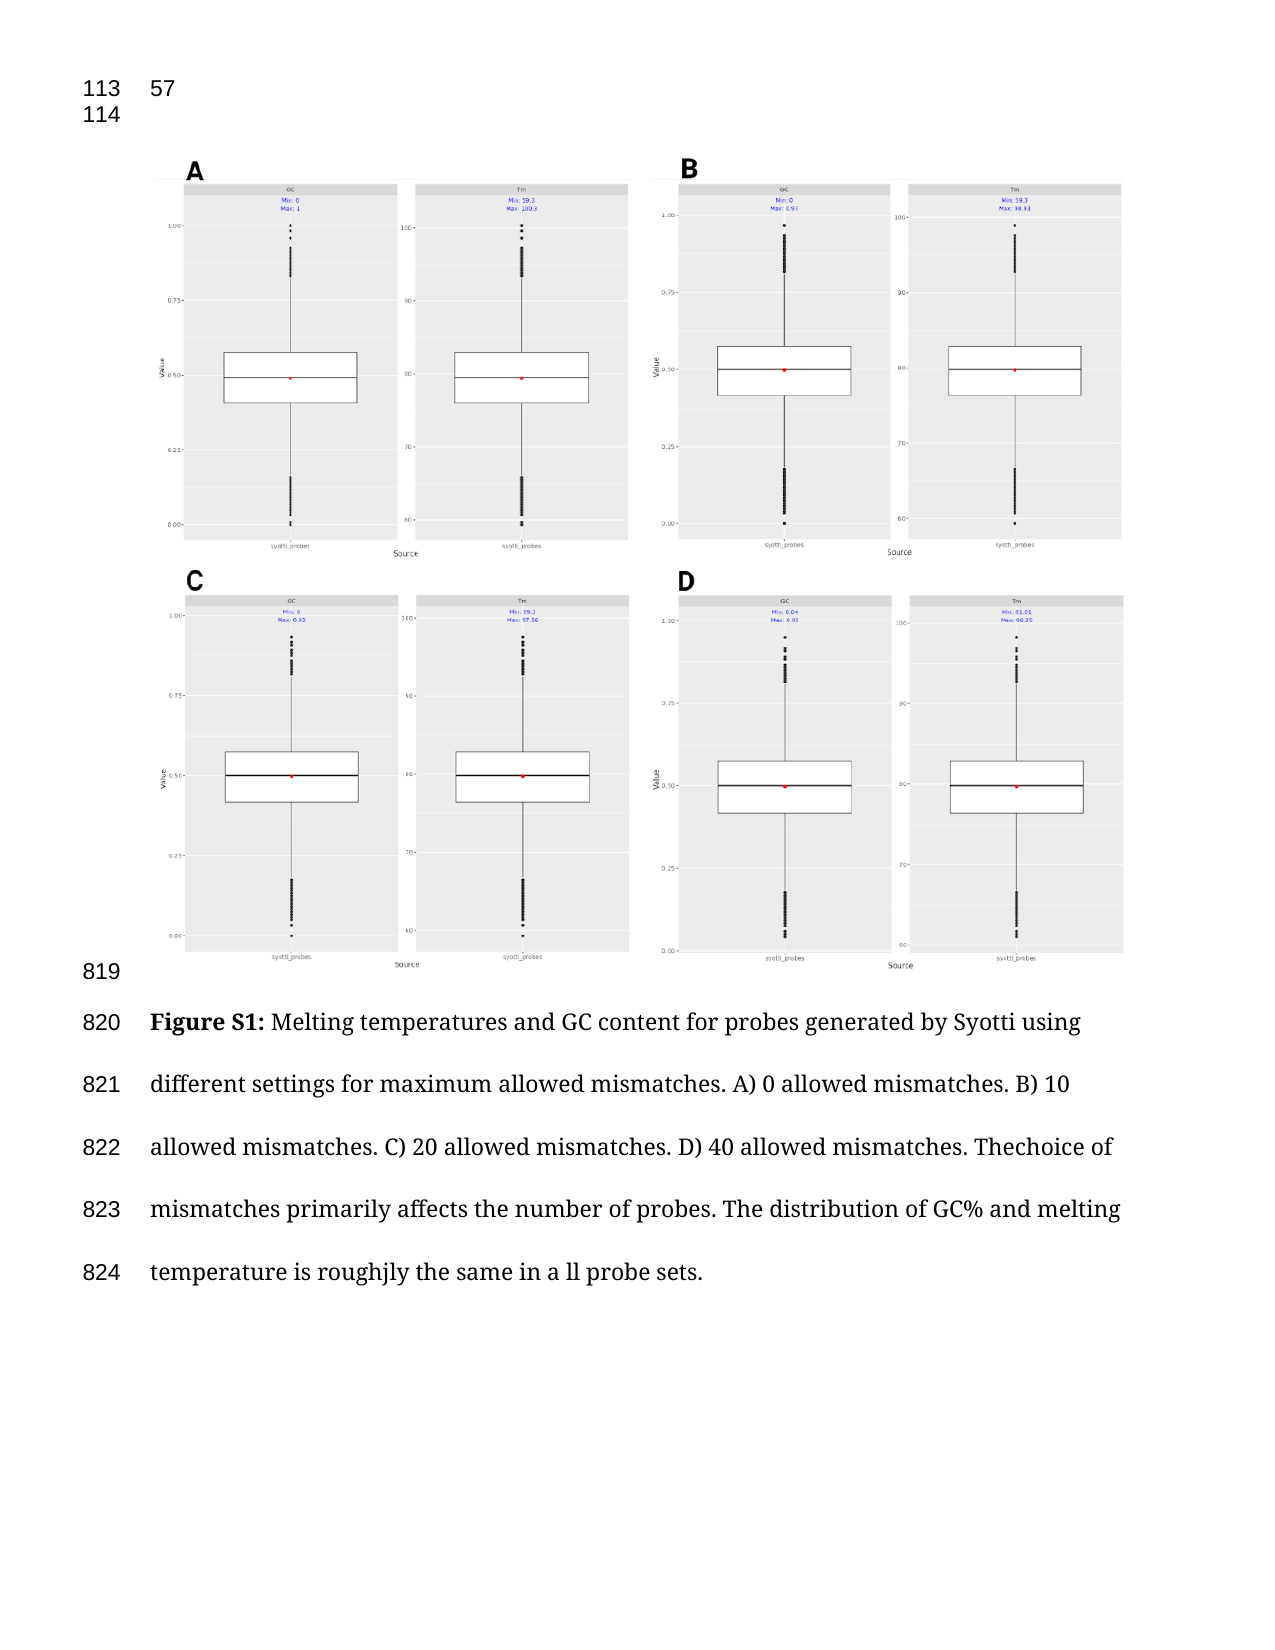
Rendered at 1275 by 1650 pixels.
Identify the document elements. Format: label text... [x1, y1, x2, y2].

picture [150, 150, 1140, 980]
text Figure S1: Melting temperatures and GC content for probes generated by Syotti using different settings for maximum allowed mismatches. A) 0 allowed mismatches. B) 10 allowed mismatches. C) 20 allowed mismatches. D) 40 allowed mismatches. Thechoice of mismatches primarily affects the number of probes. The distribution of GC% and melting temperature is roughjly the same in a ll probe sets. [150, 1006, 1125, 1287]
